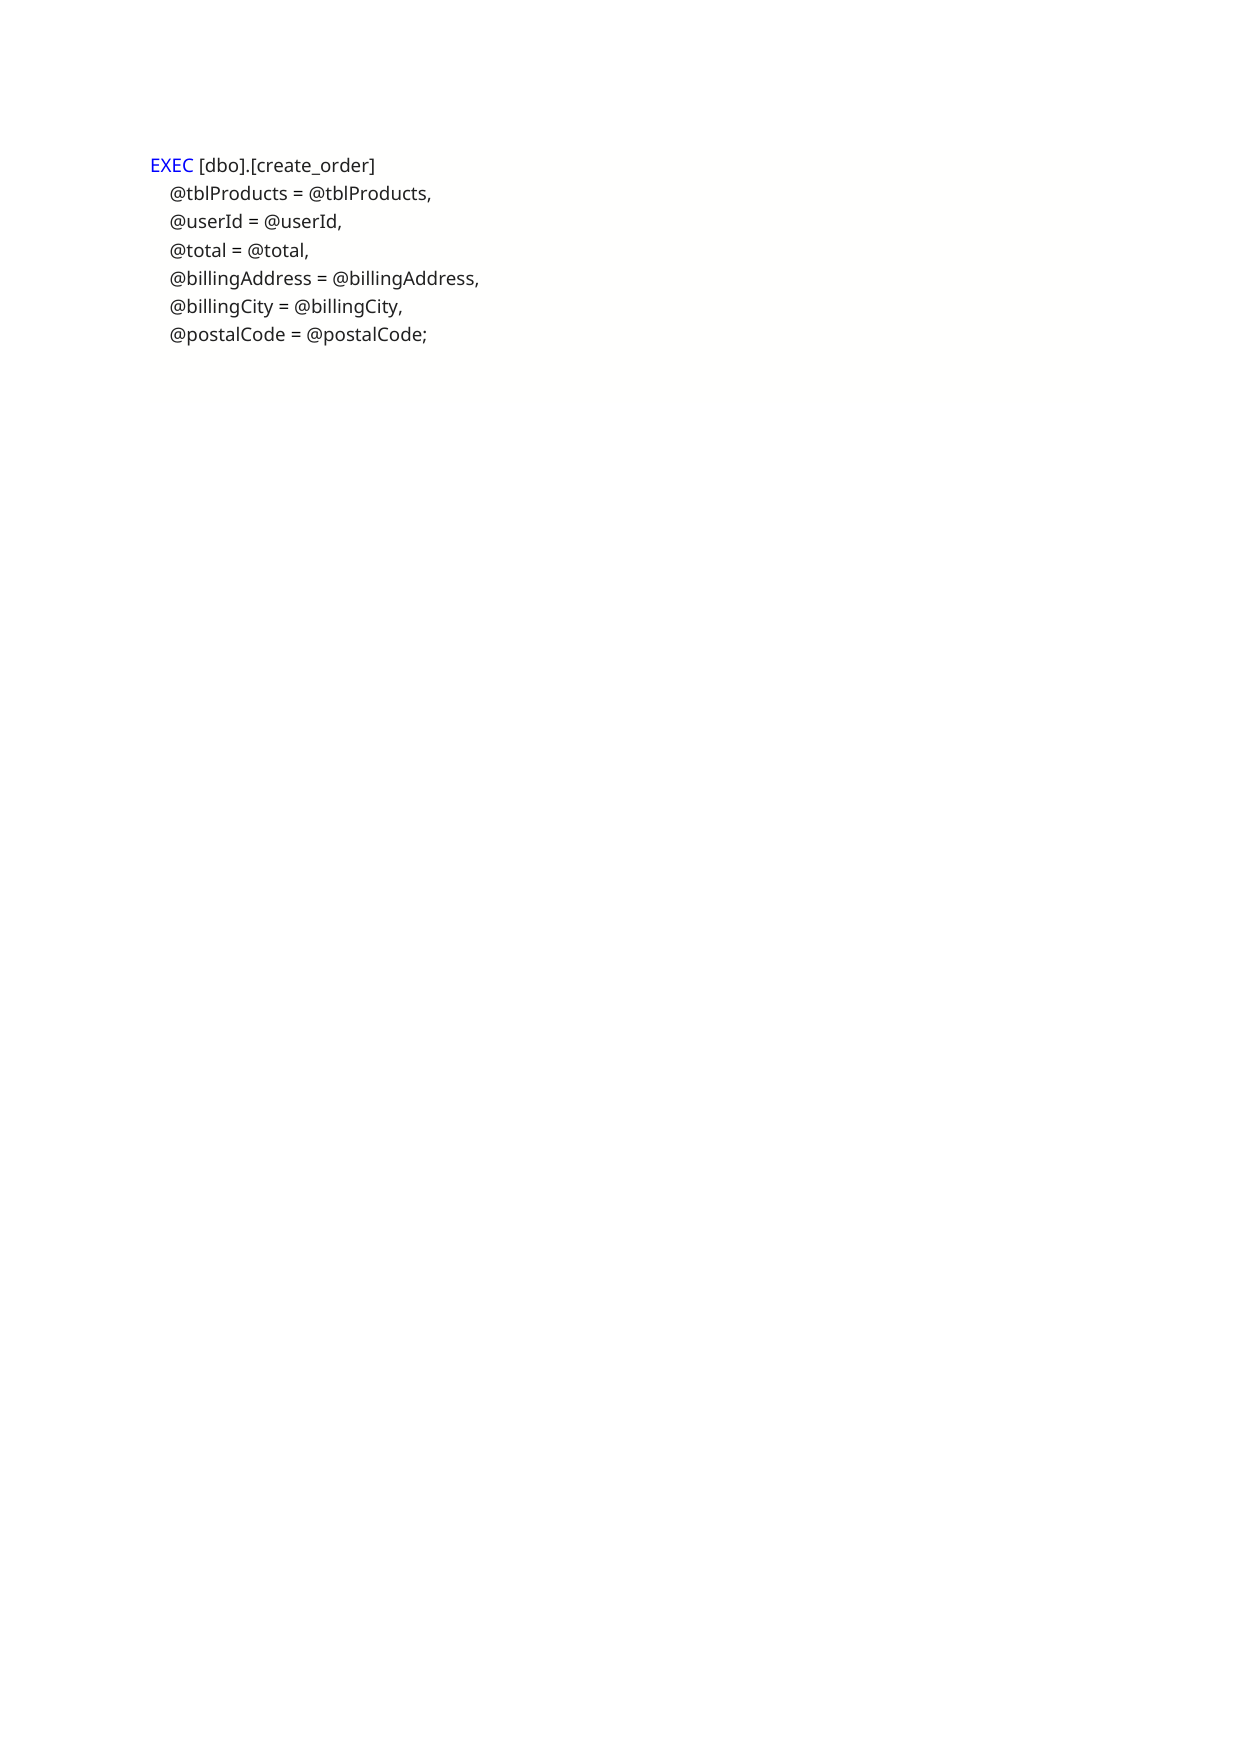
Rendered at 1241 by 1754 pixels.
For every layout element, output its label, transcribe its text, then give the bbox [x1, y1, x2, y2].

text @billingCity = @billingCity, [150, 291, 1090, 319]
text @tblProducts = @tblProducts, [150, 178, 1090, 206]
text @userId = @userId, [150, 206, 1090, 234]
text @billingAddress = @billingAddress, [150, 262, 1090, 291]
text @postalCode = @postalCode; [150, 319, 1090, 347]
text @total = @total, [150, 234, 1090, 262]
text EXEC [dbo].[create_order] [150, 150, 1090, 178]
